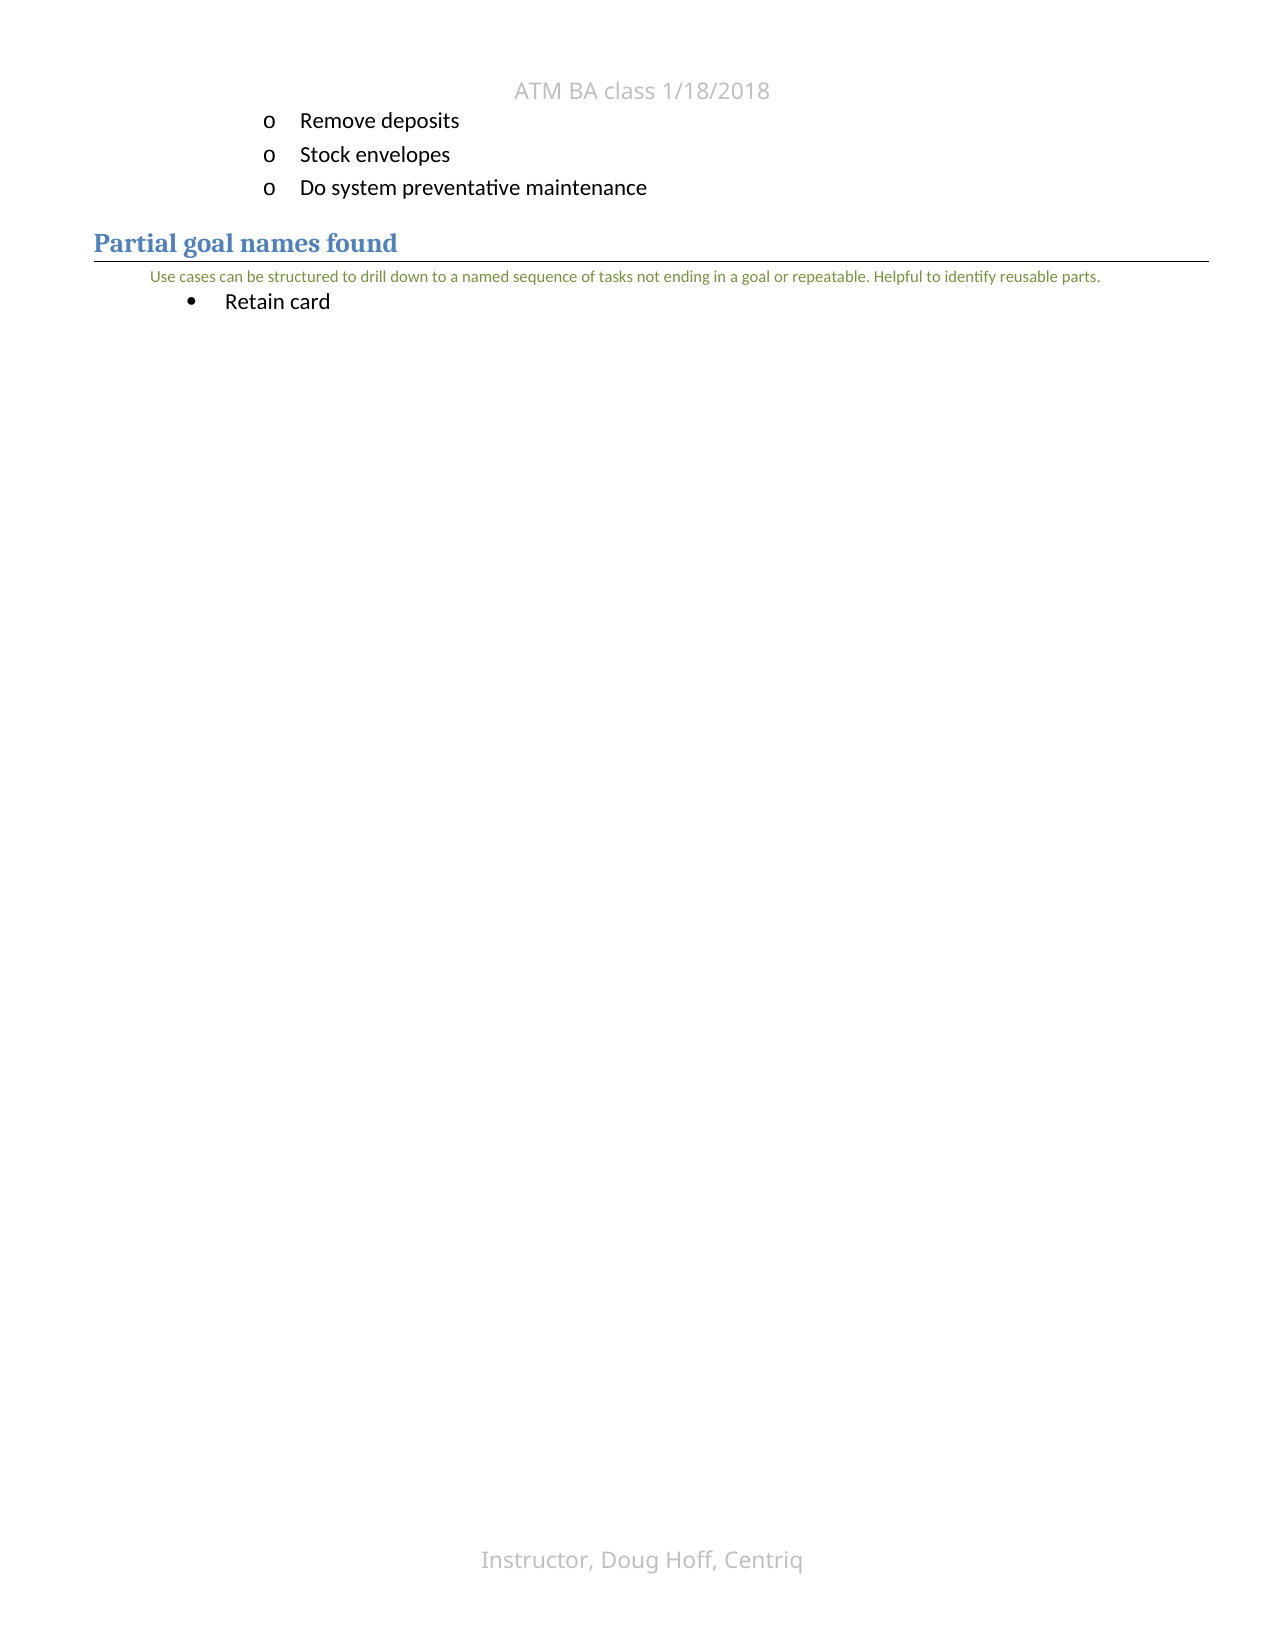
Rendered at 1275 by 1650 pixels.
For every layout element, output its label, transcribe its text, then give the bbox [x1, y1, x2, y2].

list Do system preventative maintenance [262, 173, 1135, 202]
list Retain card [187, 287, 853, 315]
subtitle Partial goal names found [94, 228, 1209, 261]
list Stock envelopes [262, 140, 1135, 169]
text Use cases can be structured to drill down to a named sequence of tasks not ending in a goal or repeatable. Helpful to identify reusable parts. [150, 267, 1135, 287]
list Remove deposits [262, 106, 1135, 135]
